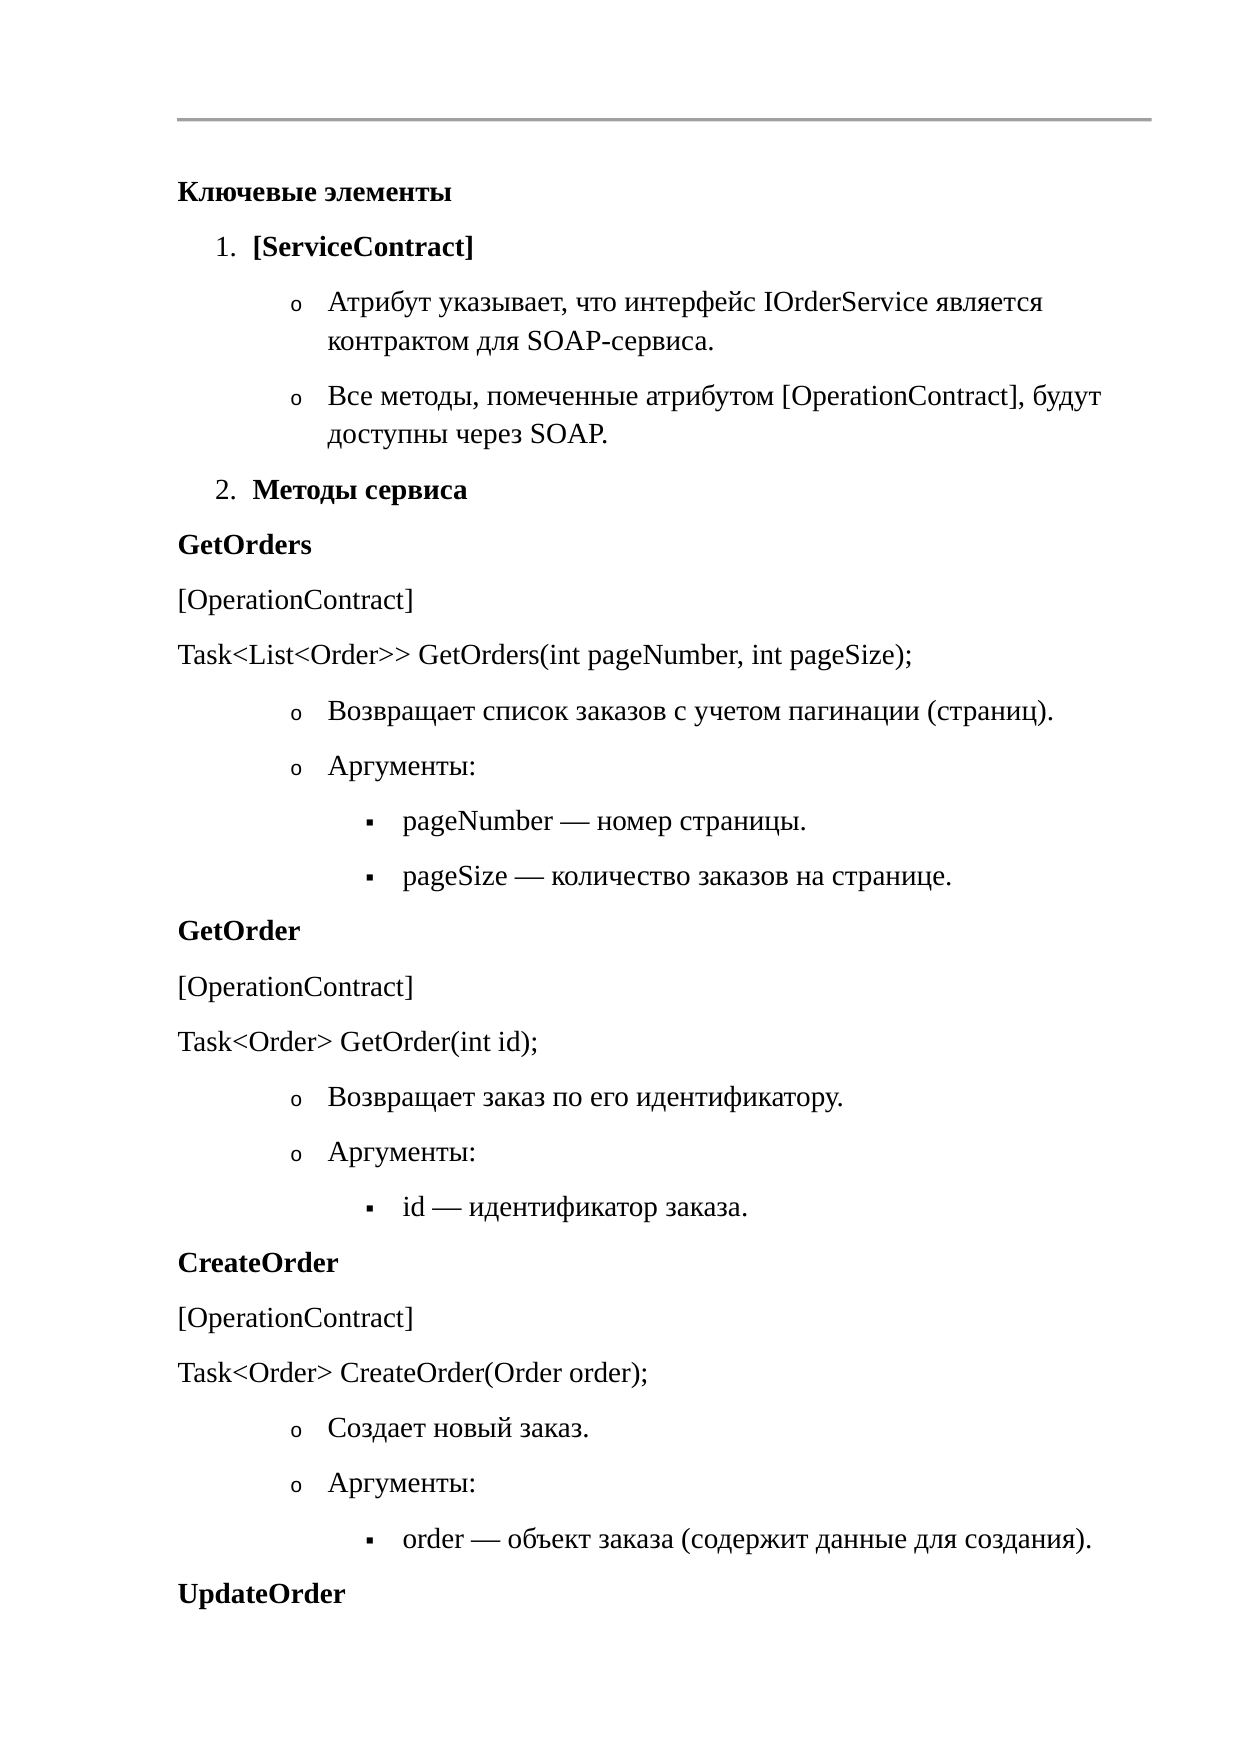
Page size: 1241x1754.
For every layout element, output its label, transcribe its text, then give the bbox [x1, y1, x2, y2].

list Методы сервиса [215, 472, 1152, 505]
list Возвращает список заказов с учетом пагинации (страниц). [290, 693, 1152, 726]
text Task<Order> GetOrder(int id); [177, 1024, 1152, 1057]
text GetOrders [177, 527, 1152, 561]
text [OperationContract] [177, 582, 1152, 616]
list Аргументы: [290, 1466, 1152, 1499]
list [ServiceContract] [215, 229, 1152, 263]
list pageNumber — номер страницы. [365, 803, 1152, 837]
list Создает новый заказ. [290, 1410, 1152, 1444]
text UpdateOrder [177, 1576, 1152, 1609]
list pageSize — количество заказов на странице. [365, 858, 1152, 892]
text CreateOrder [177, 1245, 1152, 1278]
text [OperationContract] [177, 969, 1152, 1002]
text GetOrder [177, 913, 1152, 947]
text Task<List<Order>> GetOrders(int pageNumber, int pageSize); [177, 637, 1152, 671]
list Аргументы: [290, 1134, 1152, 1168]
list order — объект заказа (содержит данные для создания). [365, 1521, 1152, 1554]
list Атрибут указывает, что интерфейс IOrderService является контрактом для SOAP-сервиса. [290, 284, 1152, 356]
text [OperationContract] [177, 1300, 1152, 1333]
text Ключевые элементы [177, 174, 1152, 207]
list Аргументы: [290, 748, 1152, 781]
text Task<Order> CreateOrder(Order order); [177, 1355, 1152, 1389]
list Возвращает заказ по его идентификатору. [290, 1079, 1152, 1113]
list Все методы, помеченные атрибутом [OperationContract], будут доступны через SOAP. [290, 378, 1152, 450]
list id — идентификатор заказа. [365, 1189, 1152, 1223]
